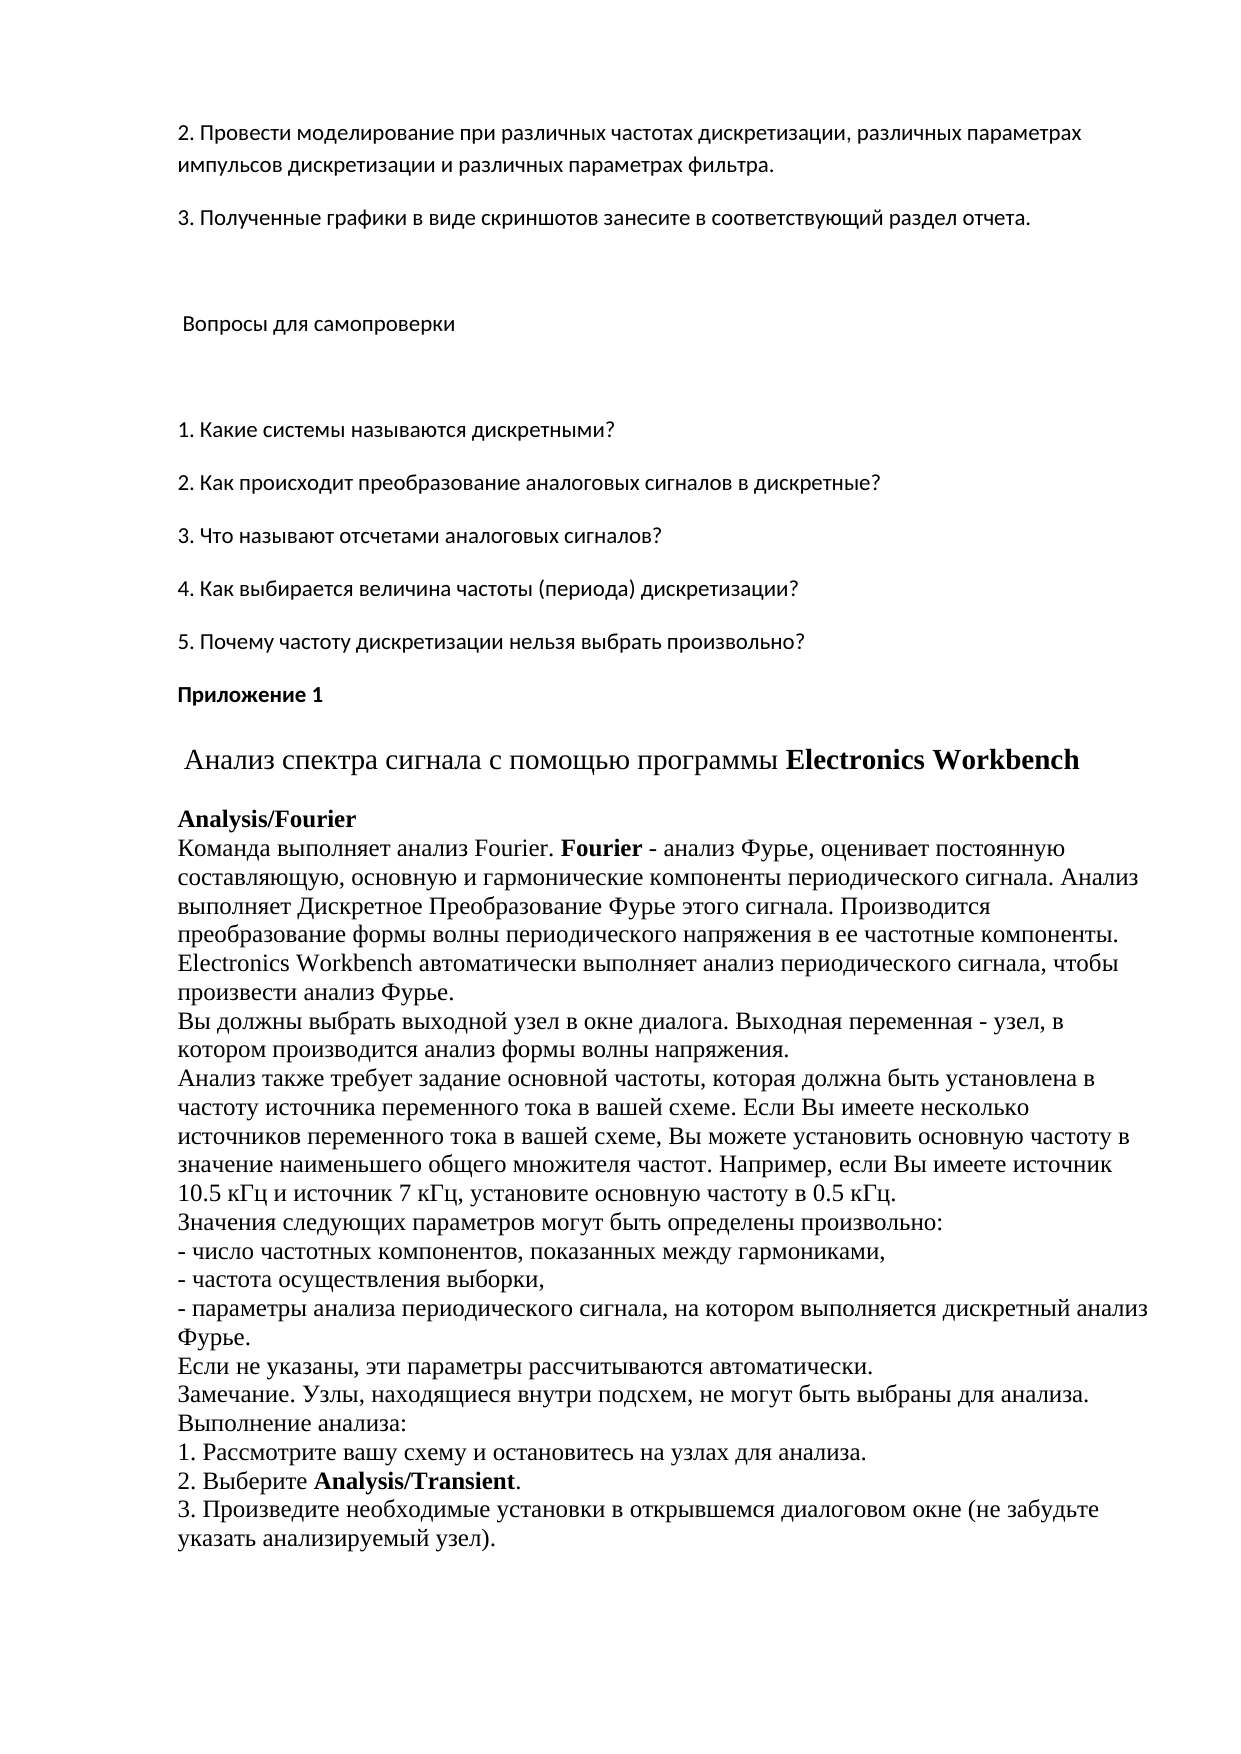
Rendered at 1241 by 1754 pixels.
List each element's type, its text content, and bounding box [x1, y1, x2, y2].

text 4. Как выбирается величина частоты (периода) дискретизации? [177, 574, 1152, 602]
text 3. Полученные графики в виде скриншотов занесите в соответствующий раздел отчета. [177, 203, 1152, 231]
text Вопросы для самопроверки [177, 309, 1152, 337]
text Приложение 1 [177, 681, 1152, 708]
text 5. Почему частоту дискретизации нельзя выбрать произвольно? [177, 627, 1152, 656]
text 1. Какие системы называются дискретными? [177, 415, 1152, 443]
text 3. Что называют отсчетами аналоговых сигналов? [177, 521, 1152, 549]
text Анализ спектра сигнала с помощью программы Electronics Workbench [177, 742, 1152, 775]
text 2. Как происходит преобразование аналоговых сигналов в дискретные? [177, 468, 1152, 496]
text Analysis/Fourier Команда выполняет анализ Fourier. Fourier - анализ Фурье, оценивает постоянную составляющую, основную и гармонические компоненты периодического сигнала. Анализ выполняет Дискретное Преобразование Фурье этого сигнала. Производится преобразование формы волны периодического напряжения в ее частотные компоненты. Electronics Workbench автоматически выполняет анализ периодического сигнала, чтобы произвести анализ Фурье. Вы должны выбрать выходной узел в окне диалога. Выходная переменная - узел, в котором производится анализ формы волны напряжения. Анализ также требует задание основной частоты, которая должна быть установлена в частоту источника переменного тока в вашей схеме. Если Вы имеете несколько источников переменного тока в вашей схеме, Вы можете установить основную частоту в значение наименьшего общего множителя частот. Например, если Вы имеете источник 10.5 кГц и источник 7 кГц, установите основную частоту в 0.5 кГц. Значения следующих параметров могут быть определены произвольно: - число частотных компонентов, показанных между гармониками, - частота осуществления выборки, - параметры анализа периодического сигнала, на котором выполняется дискретный анализ Фурье. Если не указаны, эти параметры рассчитываются автоматически. Замечание. Узлы, находящиеся внутри подсхем, не могут быть выбраны для анализа. Выполнение анализа: 1. Рассмотрите вашу схему и остановитесь на узлах для анализа. 2. Выберите Analysis/Transient. 3. Произведите необходимые установки в открывшемся диалоговом окне (не забудьте указать анализируемый узел). [177, 804, 1152, 1552]
text 2. Провести моделирование при различных частотах дискретизации, различных параметрах импульсов дискретизации и различных параметрах фильтра. [177, 118, 1152, 178]
